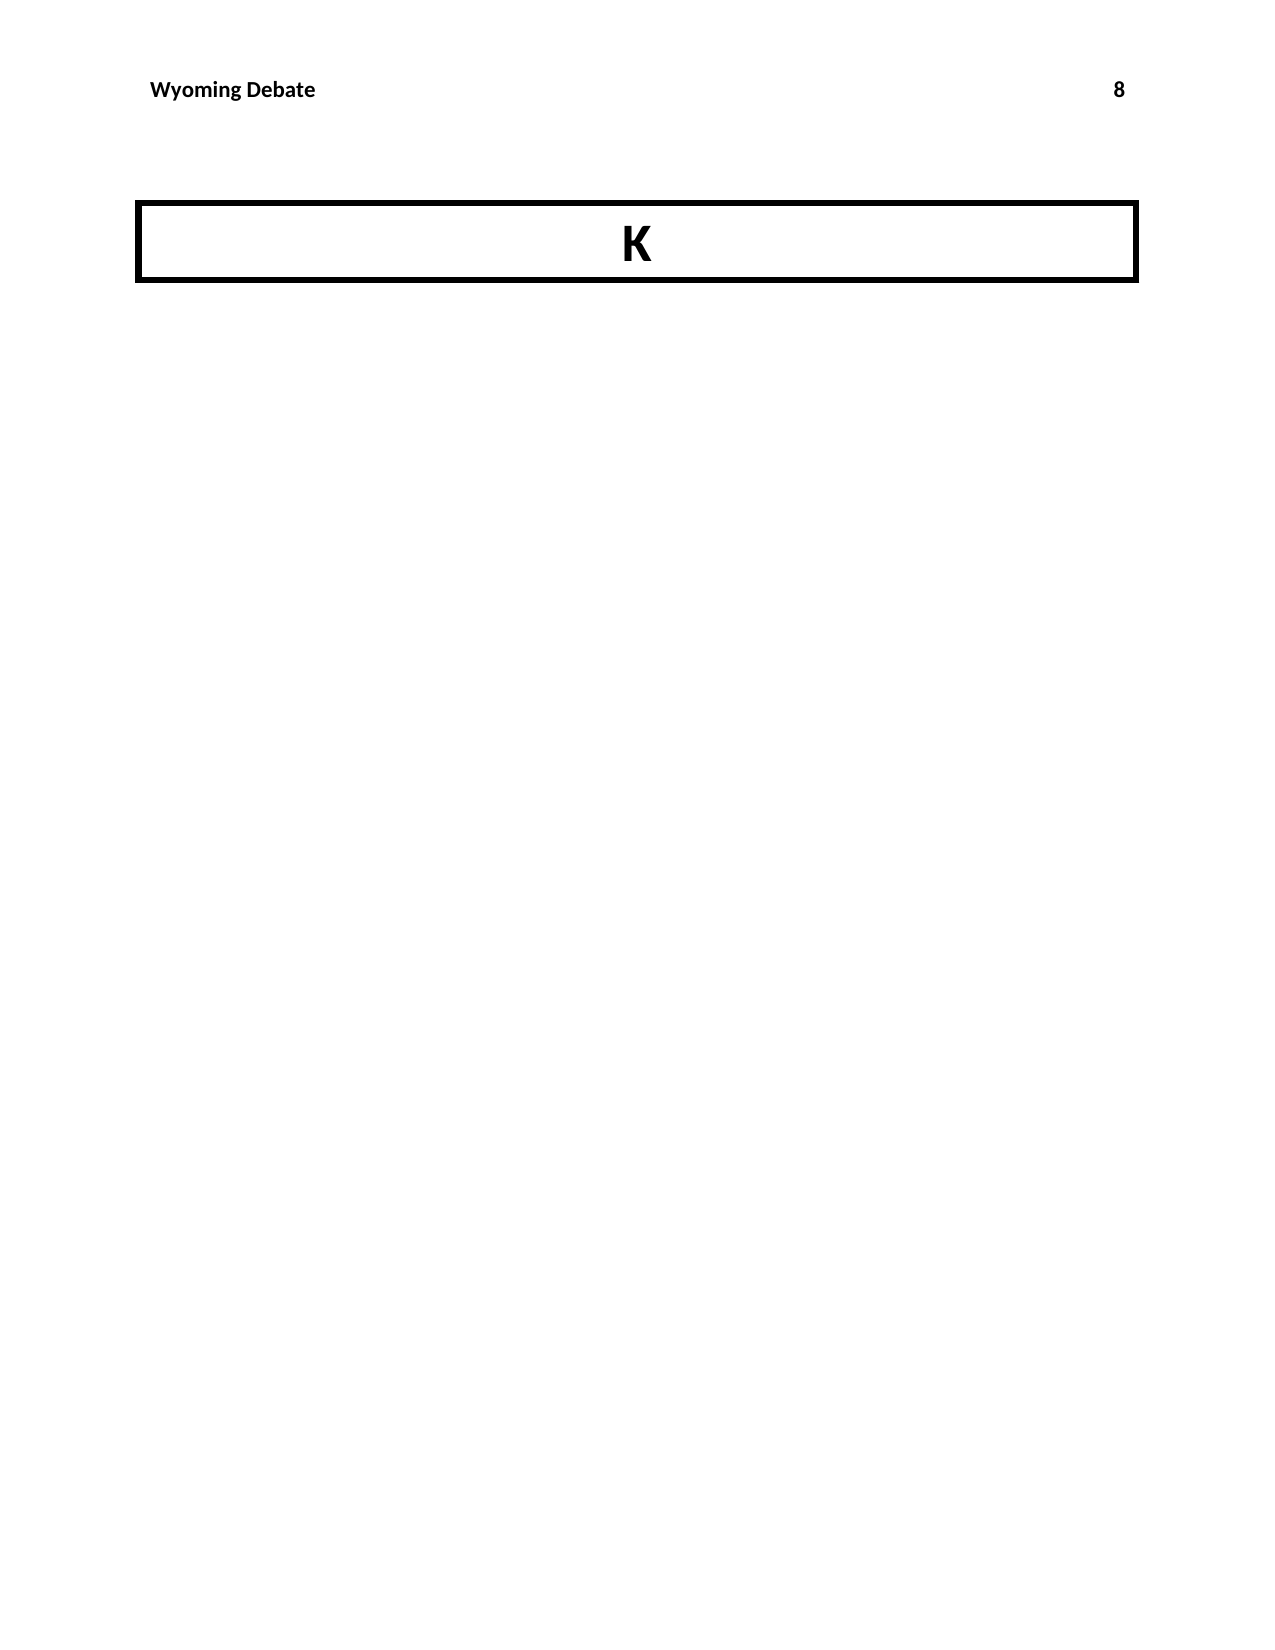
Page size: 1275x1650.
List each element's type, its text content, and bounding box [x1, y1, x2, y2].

text K [142, 206, 1133, 277]
